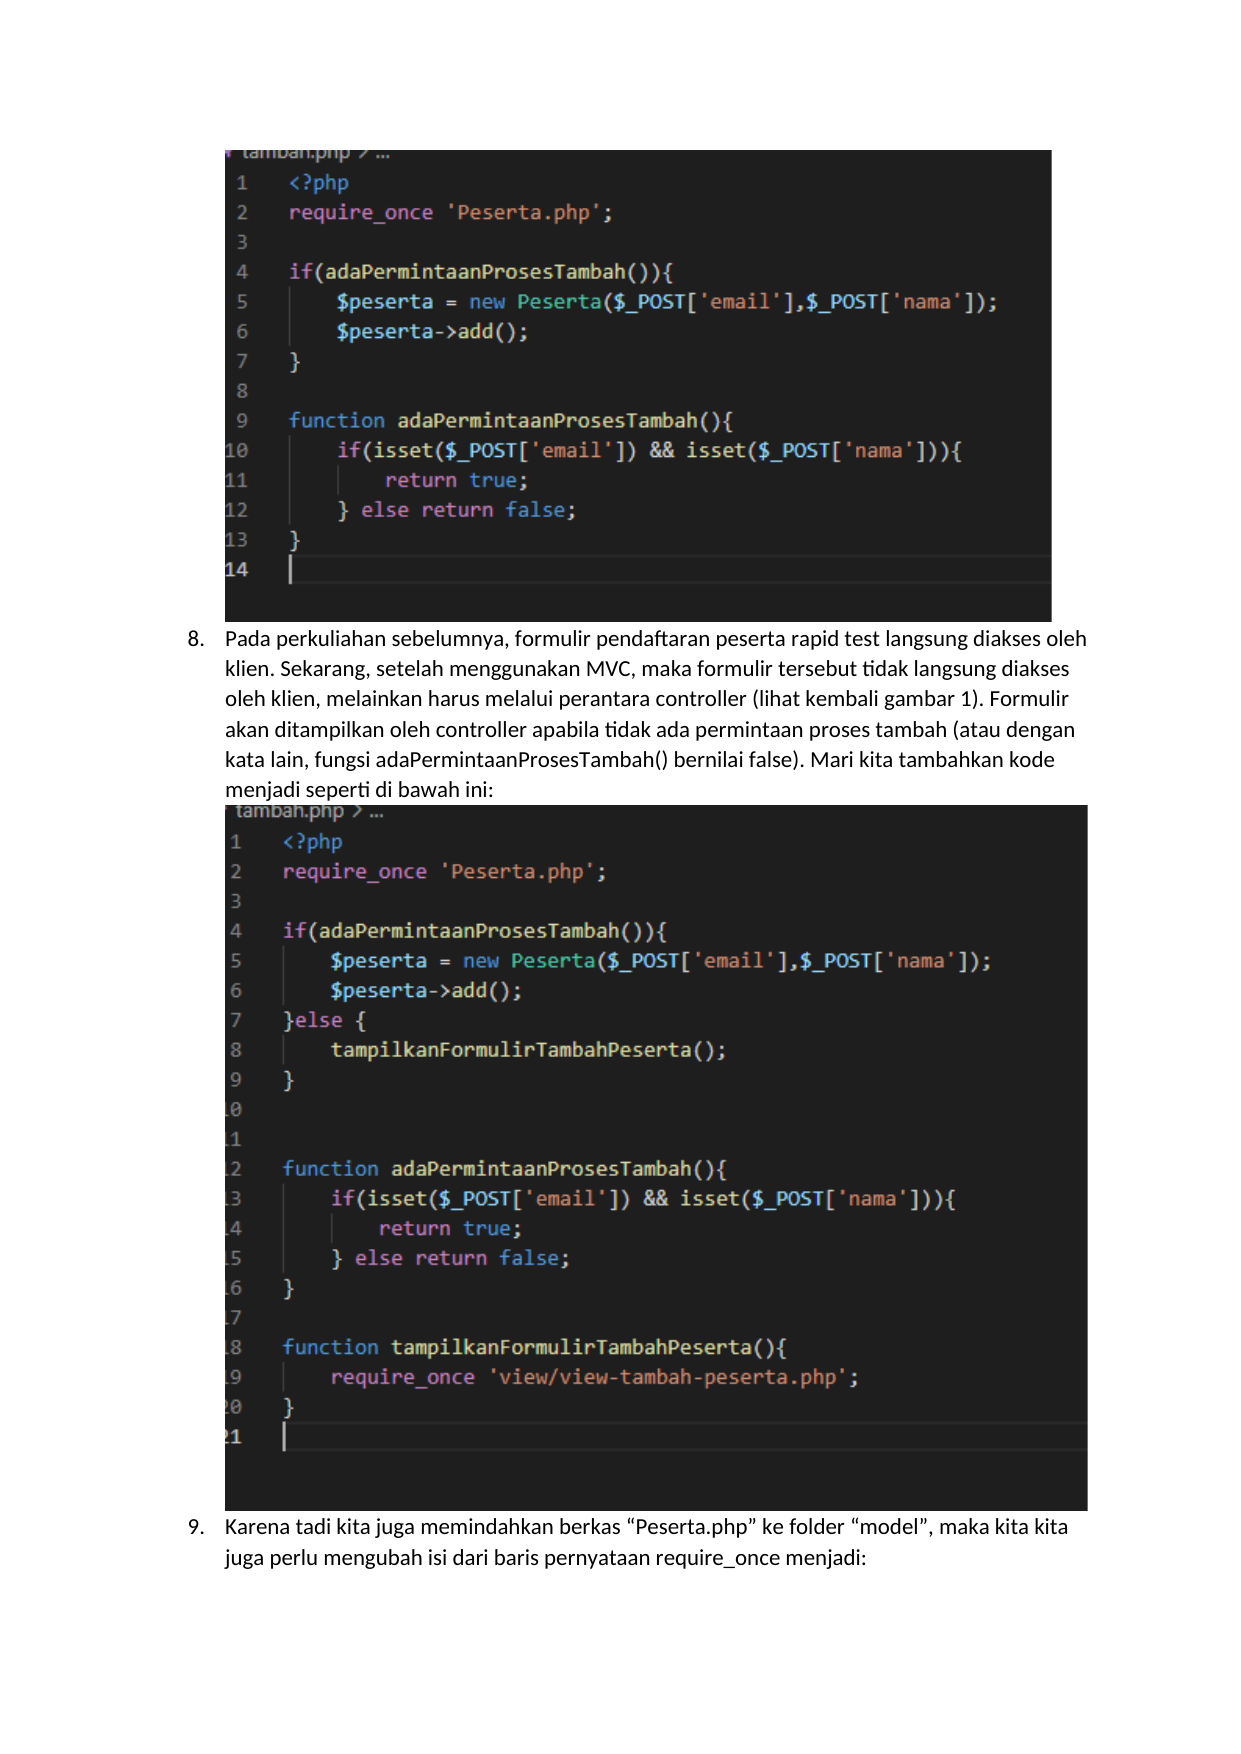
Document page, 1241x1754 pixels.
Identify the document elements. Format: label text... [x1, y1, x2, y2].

picture [225, 150, 1052, 622]
picture [225, 805, 1088, 1511]
list Pada perkuliahan sebelumnya, formulir pendaftaran peserta rapid test langsung diakses oleh klien. Sekarang, setelah menggunakan MVC, maka formulir tersebut tidak langsung diakses oleh klien, melainkan harus melalui perantara controller (lihat kembali gambar 1). Formulir akan ditampilkan oleh controller apabila tidak ada permintaan proses tambah (atau dengan kata lain, fungsi adaPermintaanProsesTambah() bernilai false). Mari kita tambahkan kode menjadi seperti di bawah ini: [187, 624, 1090, 803]
list Karena tadi kita juga memindahkan berkas “Peserta.php” ke folder “model”, maka kita kita juga perlu mengubah isi dari baris pernyataan require_once menjadi: [187, 1512, 1090, 1571]
